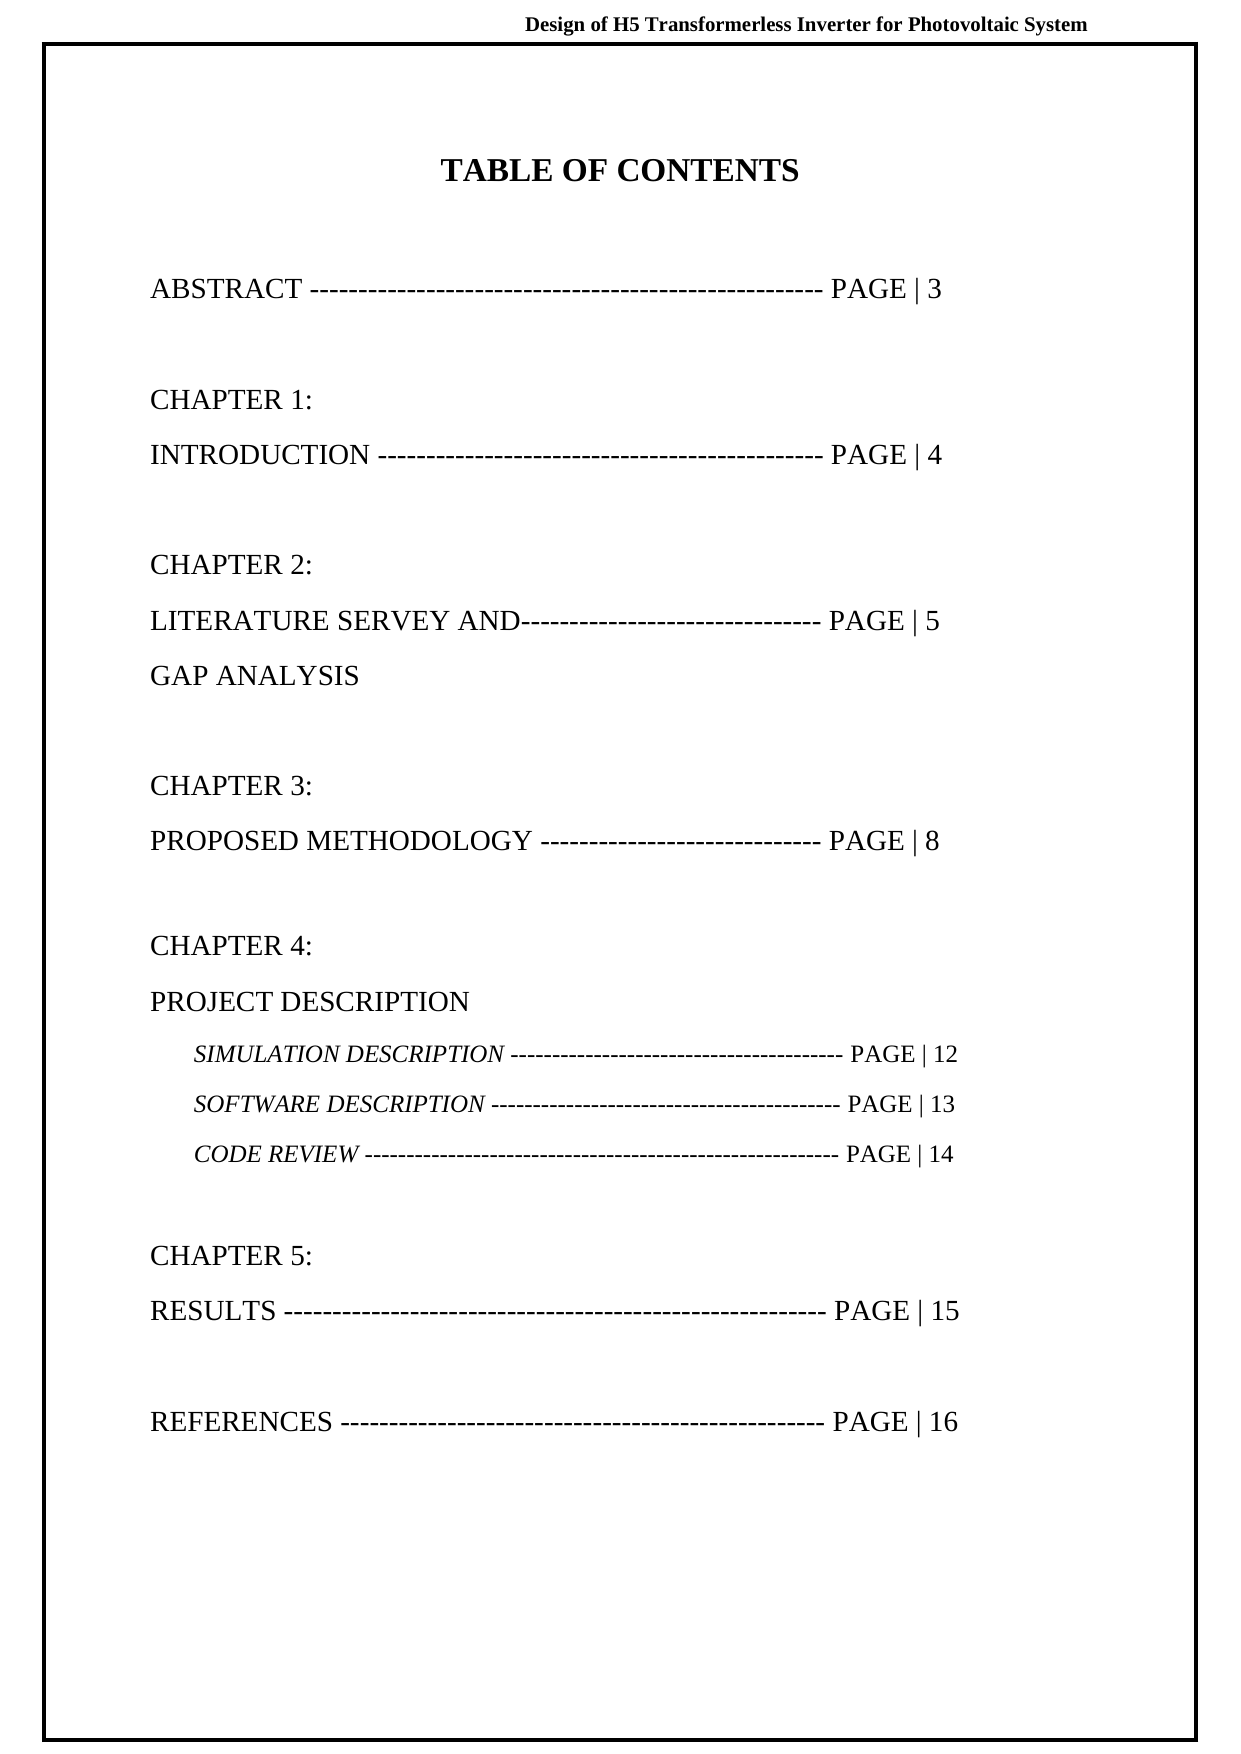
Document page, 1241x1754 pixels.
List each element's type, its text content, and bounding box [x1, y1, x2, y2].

text CHAPTER 1: [150, 382, 1090, 415]
text CHAPTER 4: [150, 928, 1090, 962]
text LITERATURE SERVEY AND------------------------------- PAGE | 5 [150, 603, 1090, 636]
text CODE REVIEW --------------------------------------------------------- PAGE | 14 [150, 1139, 1090, 1168]
text PROPOSED METHODOLOGY ----------------------------- PAGE | 8 [150, 823, 1090, 857]
text CHAPTER 2: [150, 547, 1090, 581]
text ABSTRACT ----------------------------------------------------- PAGE | 3 [150, 271, 1090, 305]
text GAP ANALYSIS [150, 658, 1090, 691]
text CHAPTER 5: [150, 1238, 1090, 1272]
text PROJECT DESCRIPTION [150, 984, 1090, 1017]
text REFERENCES -------------------------------------------------- PAGE | 16 [150, 1404, 1090, 1437]
text RESULTS -------------------------------------------------------- PAGE | 15 [150, 1293, 1090, 1327]
text SIMULATION DESCRIPTION ---------------------------------------- PAGE | 12 [150, 1039, 1090, 1068]
text TABLE OF CONTENTS [150, 150, 1090, 188]
text INTRODUCTION ---------------------------------------------- PAGE | 4 [150, 437, 1090, 471]
text CHAPTER 3: [150, 768, 1090, 802]
text SOFTWARE DESCRIPTION ------------------------------------------ PAGE | 13 [150, 1089, 1090, 1118]
